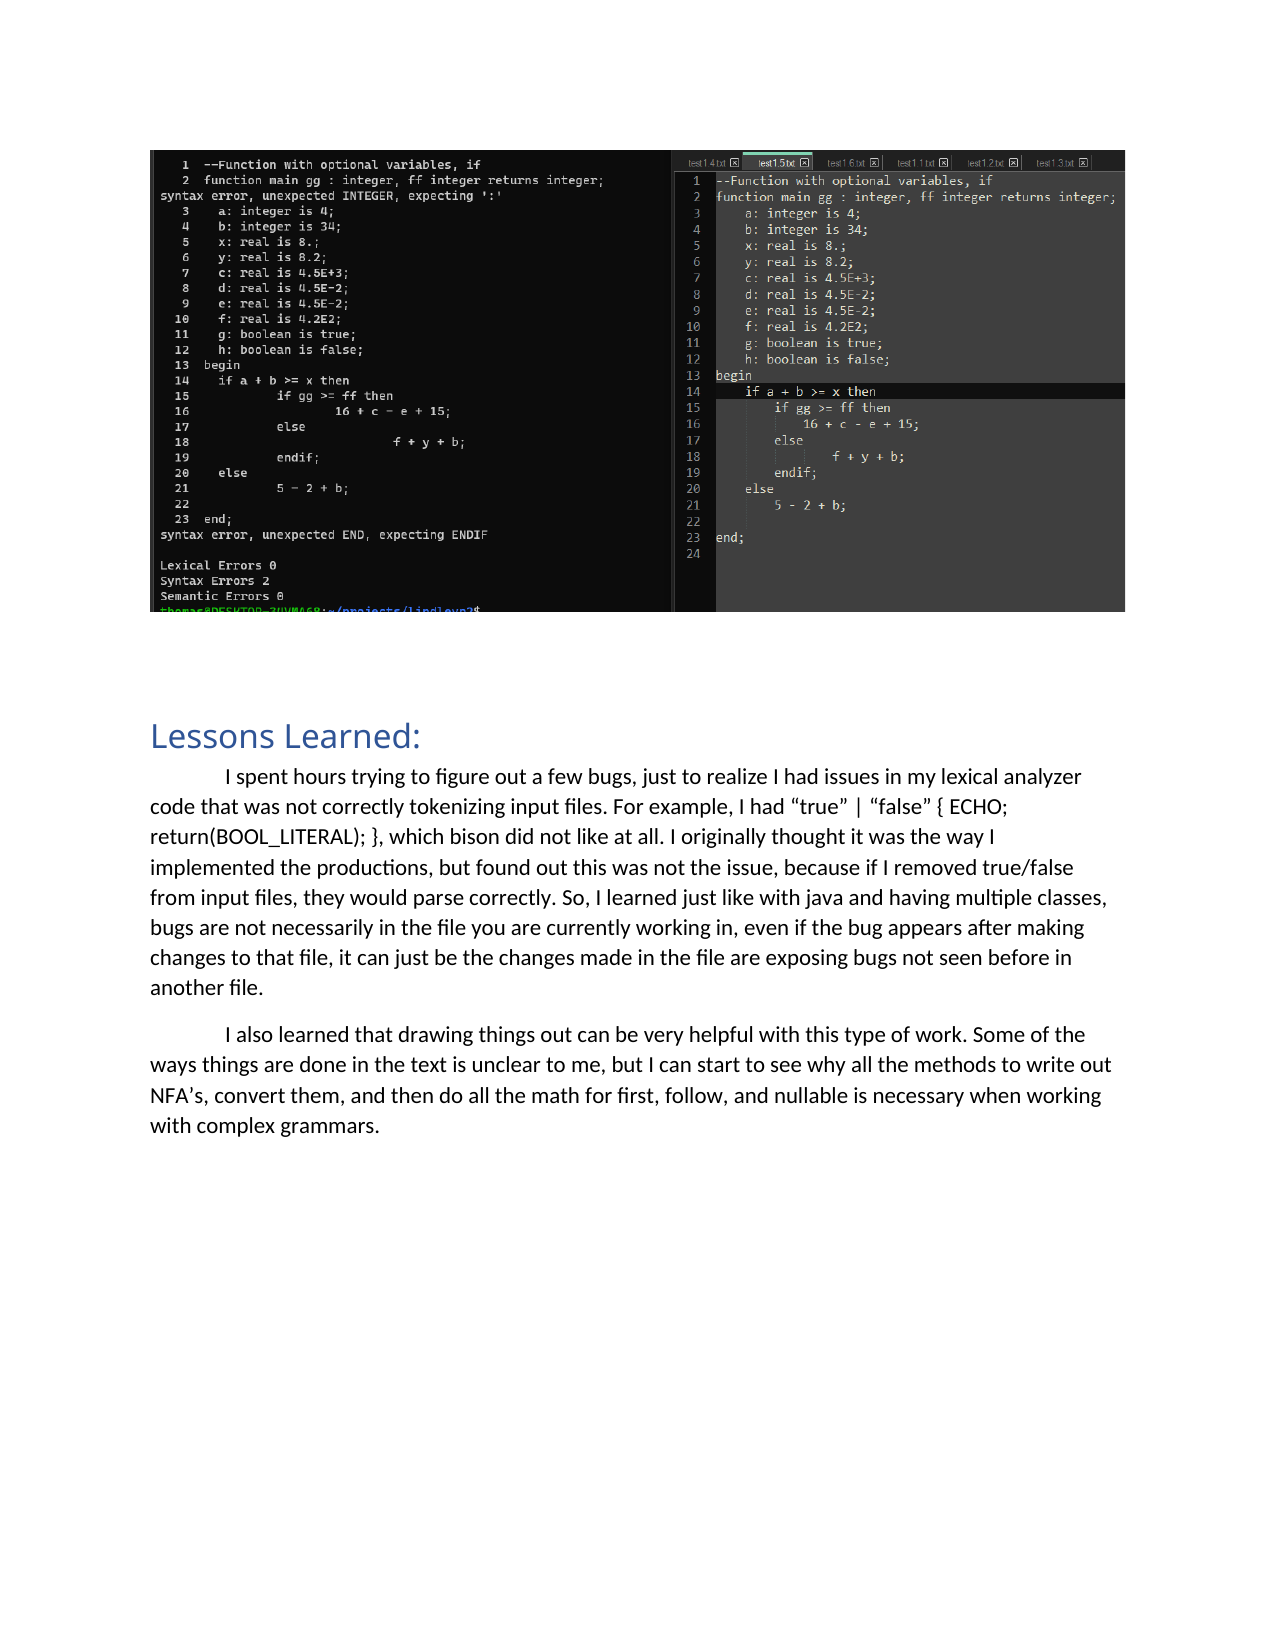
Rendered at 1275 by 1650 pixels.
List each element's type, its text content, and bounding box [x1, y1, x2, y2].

text I spent hours trying to figure out a few bugs, just to realize I had issues in my lexical analyzer code that was not correctly tokenizing input files. For example, I had “true” | “false” { ECHO; return(BOOL_LITERAL); }, which bison did not like at all. I originally thought it was the way I implemented the productions, but found out this was not the issue, because if I removed true/false from input files, they would parse correctly. So, I learned just like with java and having multiple classes, bugs are not necessarily in the file you are currently working in, even if the bug appears after making changes to that file, it can just be the changes made in the file are exposing bugs not seen before in another file. [150, 762, 1125, 1002]
subtitle Lessons Learned: [150, 713, 1125, 758]
picture [150, 150, 1125, 612]
text I also learned that drawing things out can be very helpful with this type of work. Some of the ways things are done in the text is unclear to me, but I can start to see why all the methods to write out NFA’s, convert them, and then do all the math for first, follow, and nullable is necessary when working with complex grammars. [150, 1020, 1125, 1139]
